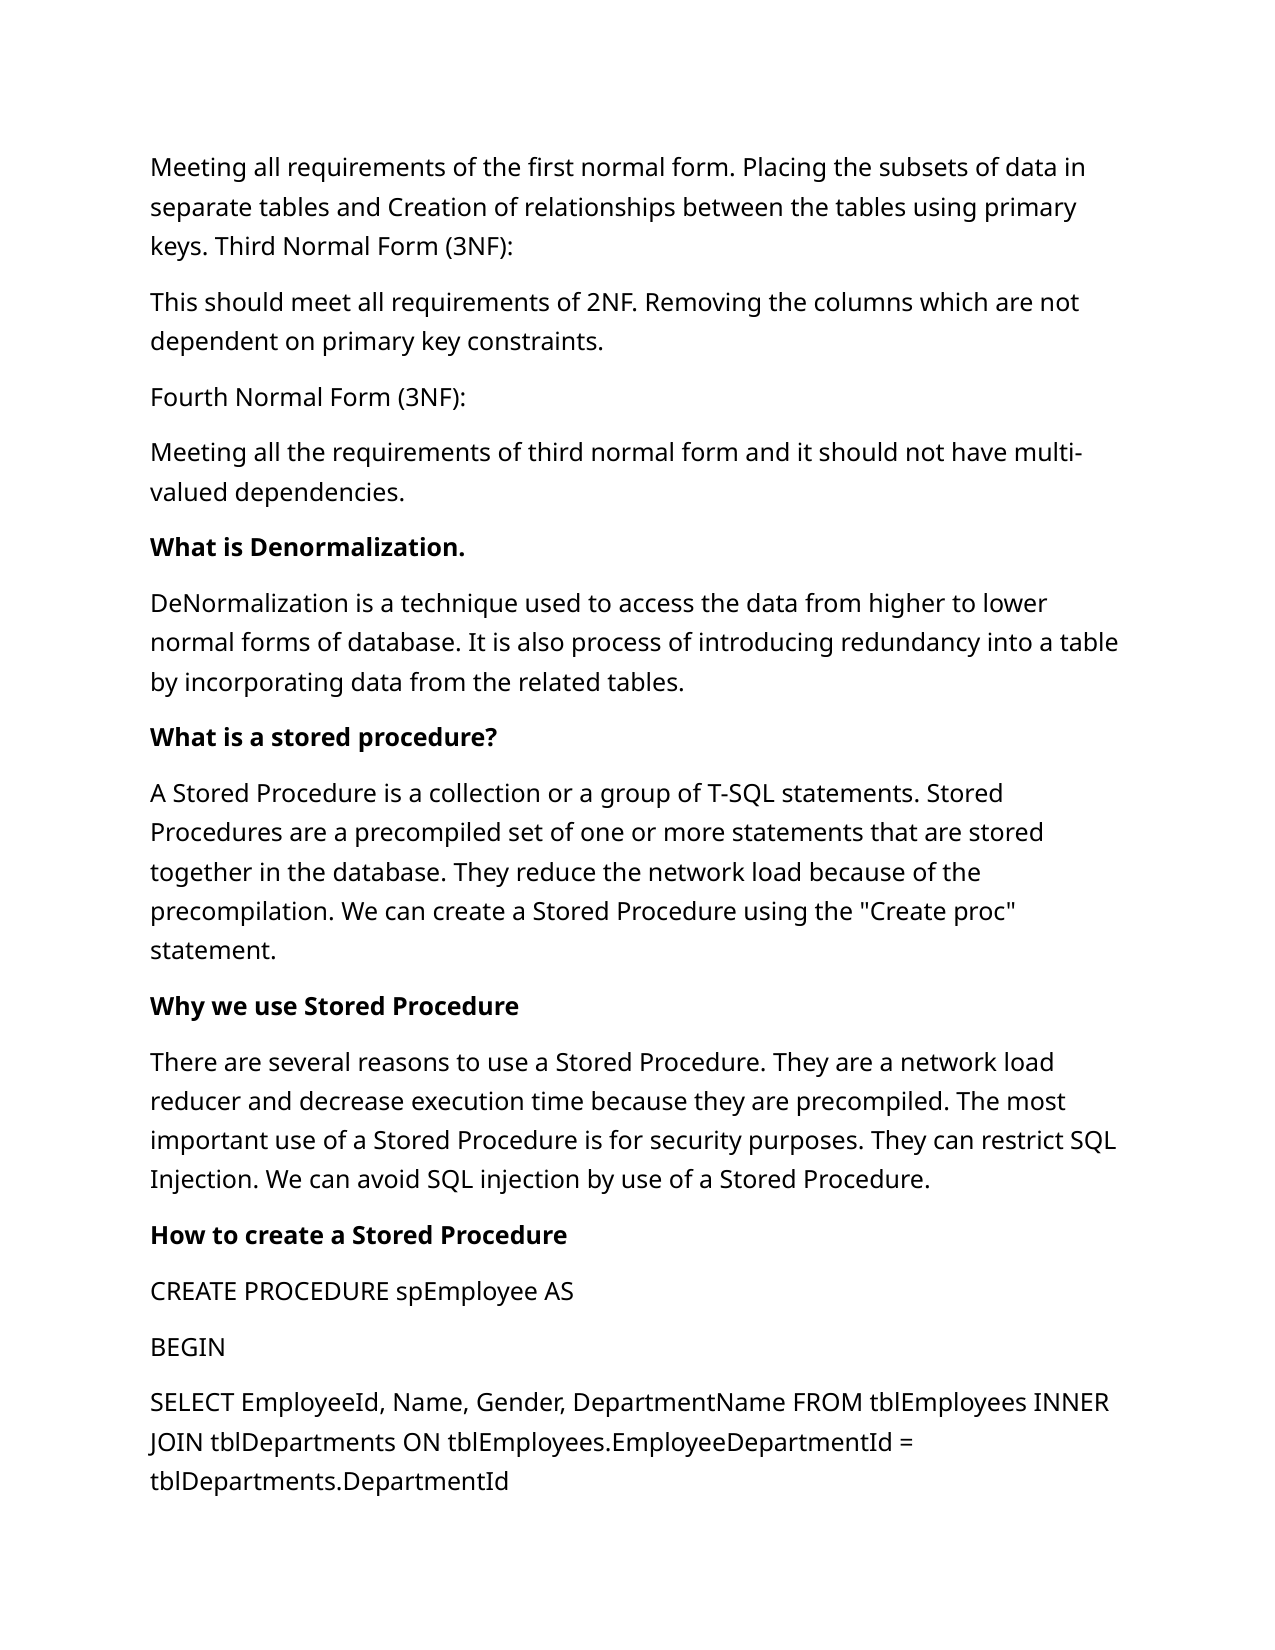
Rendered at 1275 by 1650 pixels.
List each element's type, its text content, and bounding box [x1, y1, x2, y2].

text DeNormalization is a technique used to access the data from higher to lower normal forms of database. It is also process of introducing redundancy into a table by incorporating data from the related tables. [150, 586, 1125, 698]
text A Stored Procedure is a collection or a group of T-SQL statements. Stored Procedures are a precompiled set of one or more statements that are stored together in the database. They reduce the network load because of the precompilation. We can create a Stored Procedure using the "Create proc" statement. [150, 776, 1125, 967]
text Why we use Stored Procedure [150, 988, 1125, 1022]
text Meeting all requirements of the first normal form. Placing the subsets of data in separate tables and Creation of relationships between the tables using primary keys. Third Normal Form (3NF): [150, 150, 1125, 262]
text This should meet all requirements of 2NF. Removing the columns which are not dependent on primary key constraints. [150, 284, 1125, 357]
text How to create a Stored Procedure [150, 1217, 1125, 1252]
text SELECT EmployeeId, Name, Gender, DepartmentName FROM tblEmployees INNER JOIN tblDepartments ON tblEmployees.EmployeeDepartmentId = tblDepartments.DepartmentId [150, 1385, 1125, 1497]
text BEGIN [150, 1329, 1125, 1363]
text Fourth Normal Form (3NF): [150, 379, 1125, 413]
text What is a stored procedure? [150, 720, 1125, 754]
text What is Denormalization. [150, 530, 1125, 564]
text There are several reasons to use a Stored Procedure. They are a network load reducer and decrease execution time because they are precompiled. The most important use of a Stored Procedure is for security purposes. They can restrict SQL Injection. We can avoid SQL injection by use of a Stored Procedure. [150, 1044, 1125, 1196]
text CREATE PROCEDURE spEmployee AS [150, 1273, 1125, 1307]
text Meeting all the requirements of third normal form and it should not have multi- valued dependencies. [150, 435, 1125, 508]
